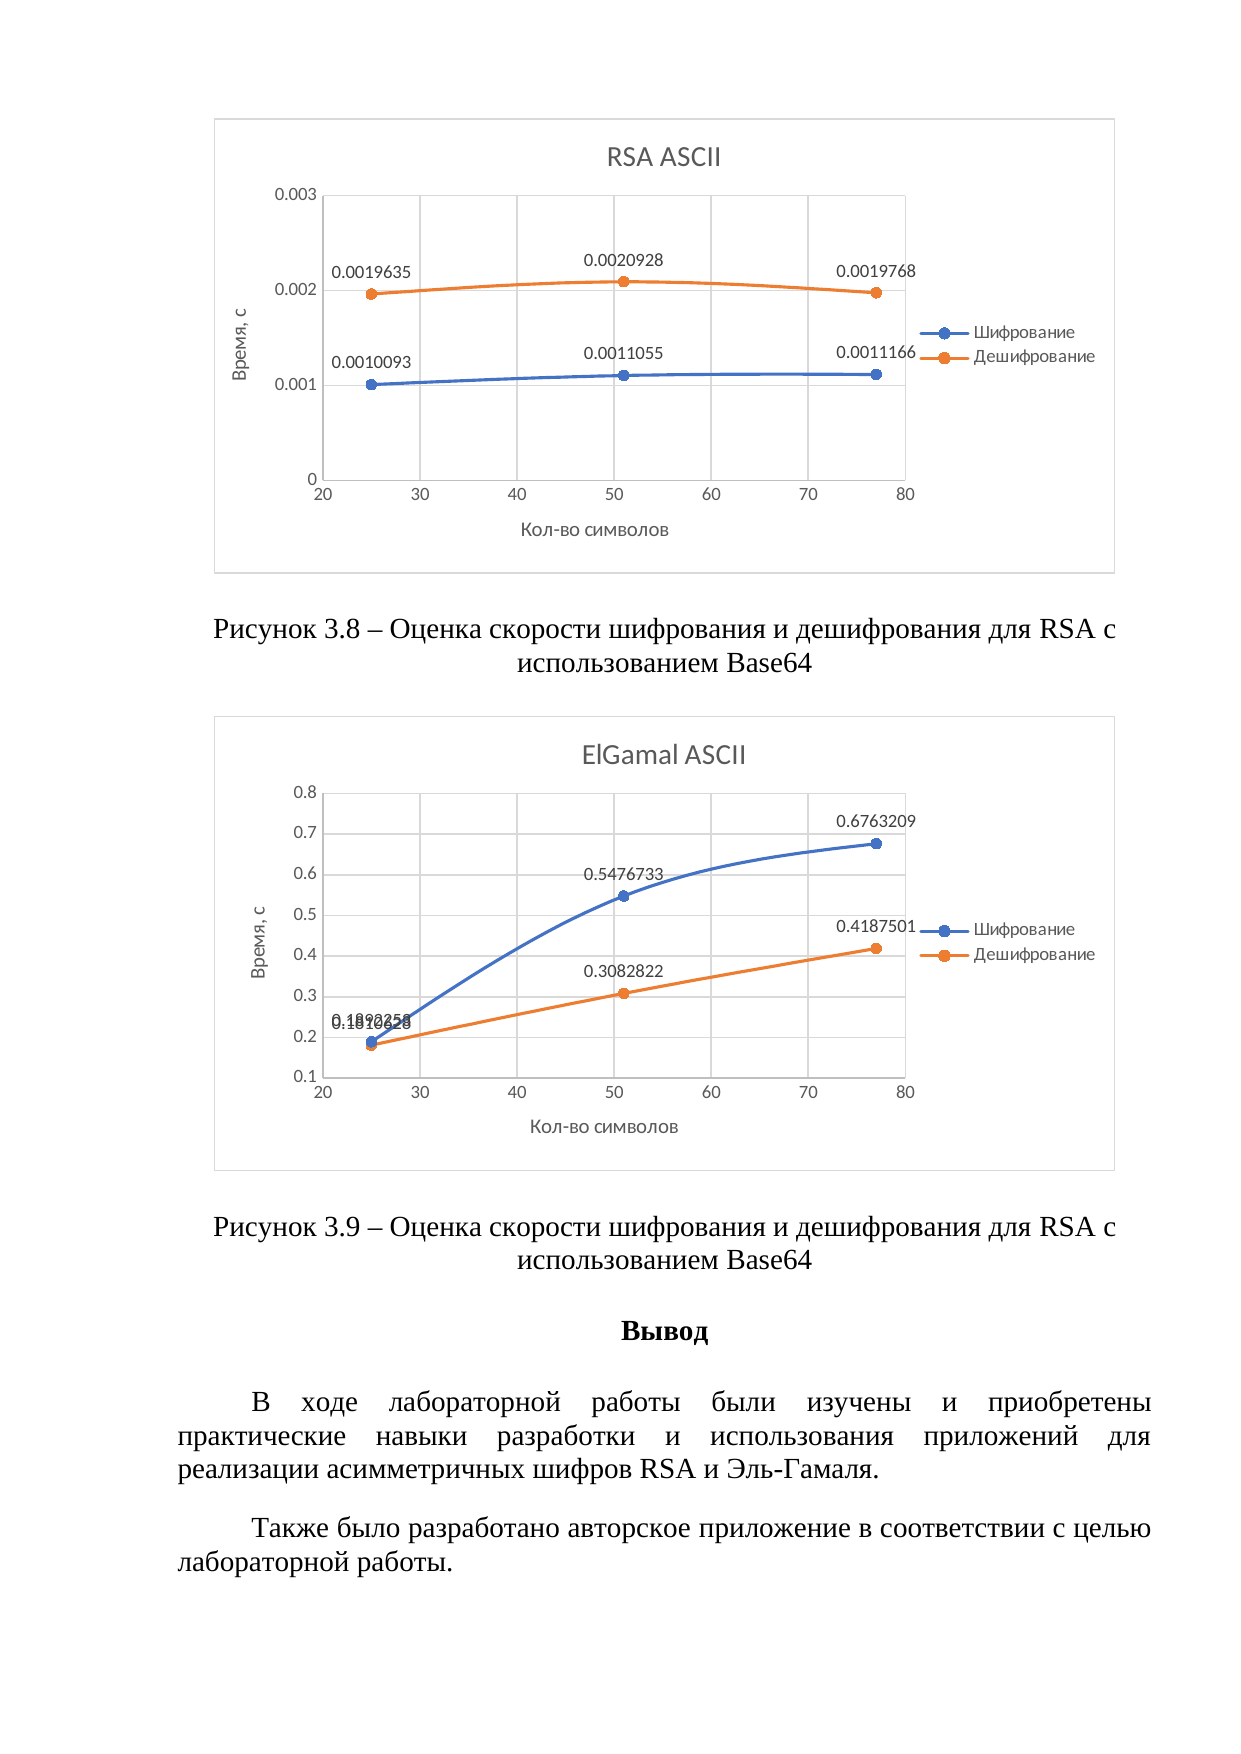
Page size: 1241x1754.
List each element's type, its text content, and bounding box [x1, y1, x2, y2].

text В ходе лабораторной работы были изучены и приобретены практические навыки разработки и использования приложений для реализации асимметричных шифров RSA и Эль-Гамаля. [177, 1384, 1152, 1485]
text Также было разработано авторское приложение в соответствии с целью лабораторной работы. [177, 1510, 1152, 1577]
text Рисунок 3.9 – Оценка скорости шифрования и дешифрования для RSA с использованием Base64 [177, 1209, 1152, 1276]
text Вывод [177, 1313, 1152, 1347]
text Рисунок 3.8 – Оценка скорости шифрования и дешифрования для RSA с использованием Base64 [177, 611, 1152, 678]
